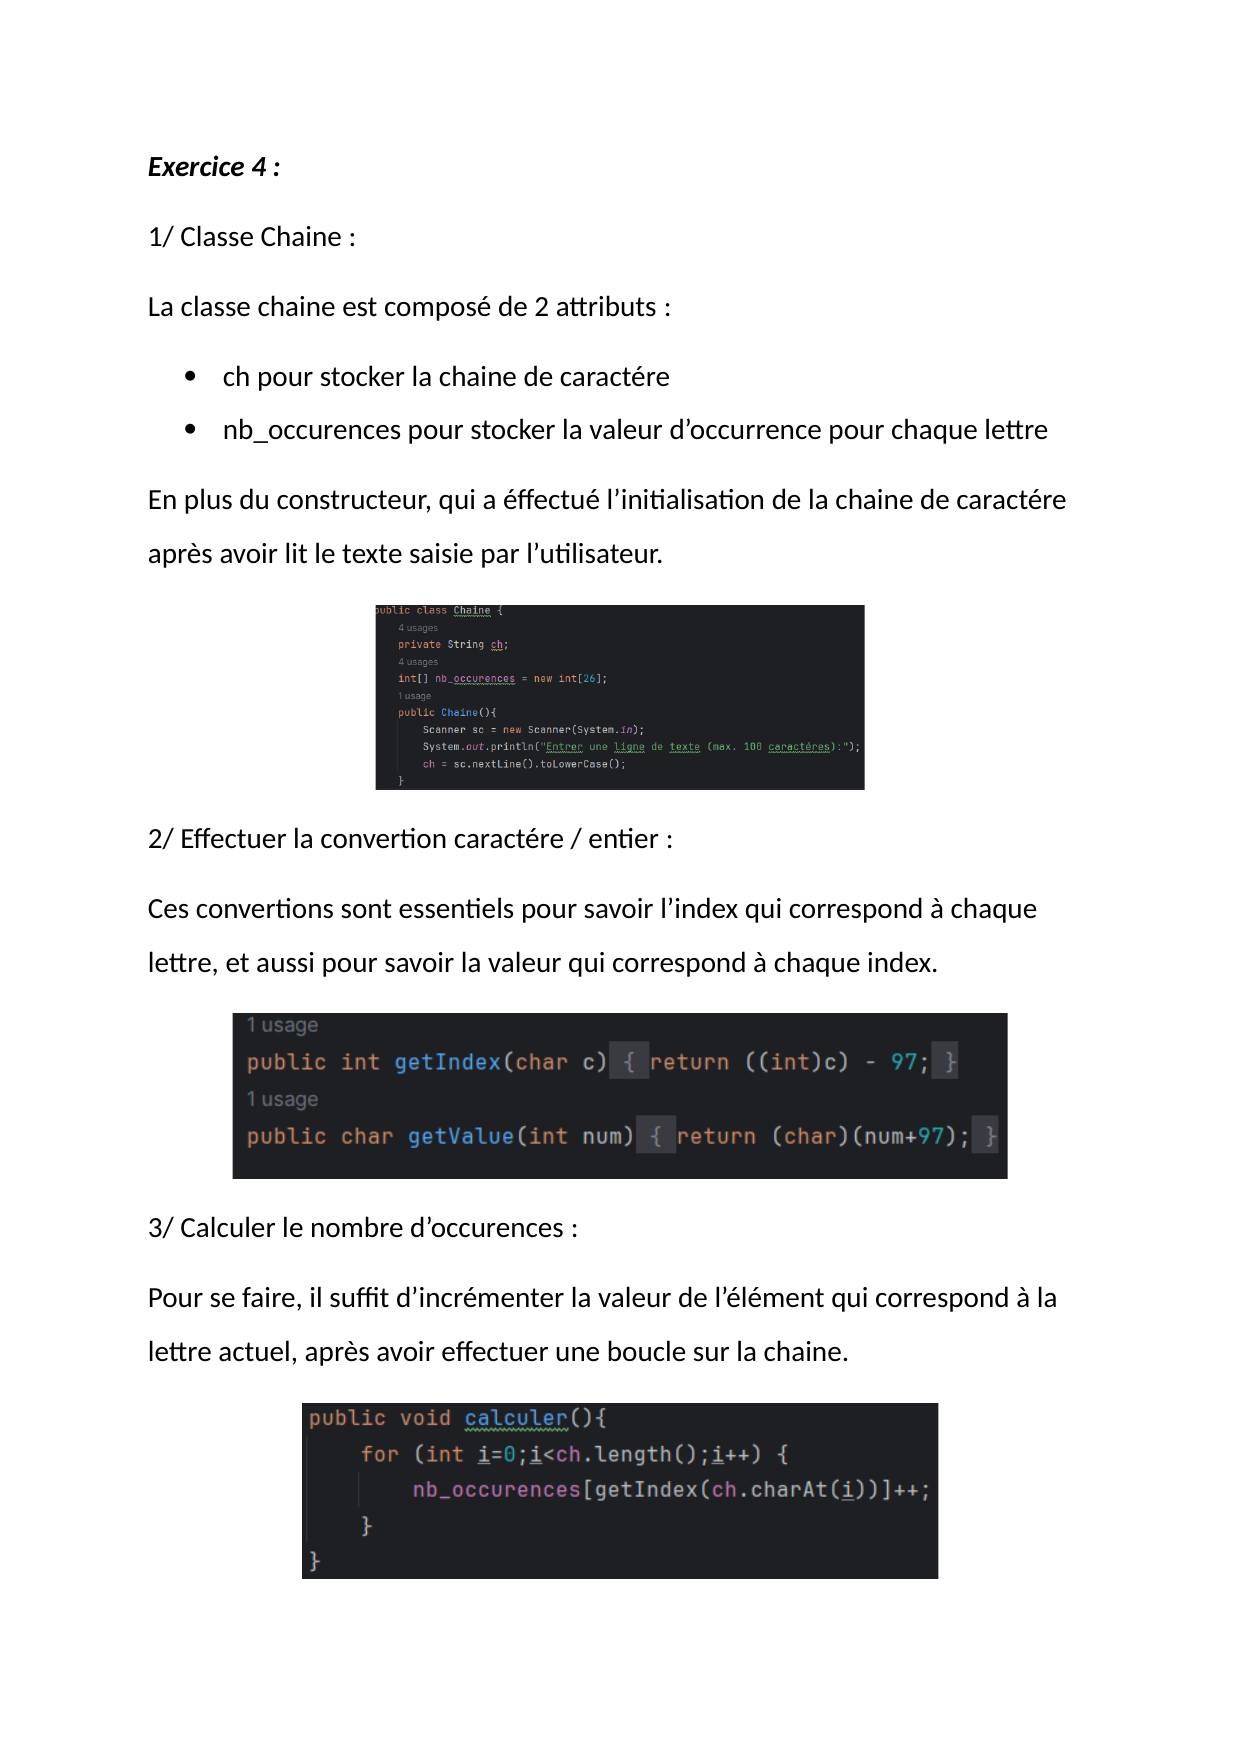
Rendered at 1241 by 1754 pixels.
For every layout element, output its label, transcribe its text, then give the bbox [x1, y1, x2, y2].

text Pour se faire, il suffit d’incrémenter la valeur de l’élément qui correspond à la lettre actuel, après avoir effectuer une boucle sur la chaine. [148, 1279, 1093, 1369]
picture [232, 1013, 1008, 1179]
text 1/ Classe Chaine : [148, 218, 1093, 253]
list nb_occurences pour stocker la valeur d’occurrence pour chaque lettre [185, 411, 1093, 447]
text 2/ Effectuer la convertion caractére / entier : [148, 820, 1093, 856]
text En plus du constructeur, qui a éffectué l’initialisation de la chaine de caractére après avoir lit le texte saisie par l’utilisateur. [148, 481, 1093, 571]
text 3/ Calculer le nombre d’occurences : [148, 1209, 1093, 1245]
text Ces convertions sont essentiels pour savoir l’index qui correspond à chaque lettre, et aussi pour savoir la valeur qui correspond à chaque index. [148, 890, 1093, 979]
text Exercice 4 : [148, 148, 1093, 183]
text La classe chaine est composé de 2 attributs : [148, 288, 1093, 323]
picture [375, 605, 865, 790]
picture [302, 1403, 939, 1579]
list ch pour stocker la chaine de caractére [185, 358, 1093, 393]
